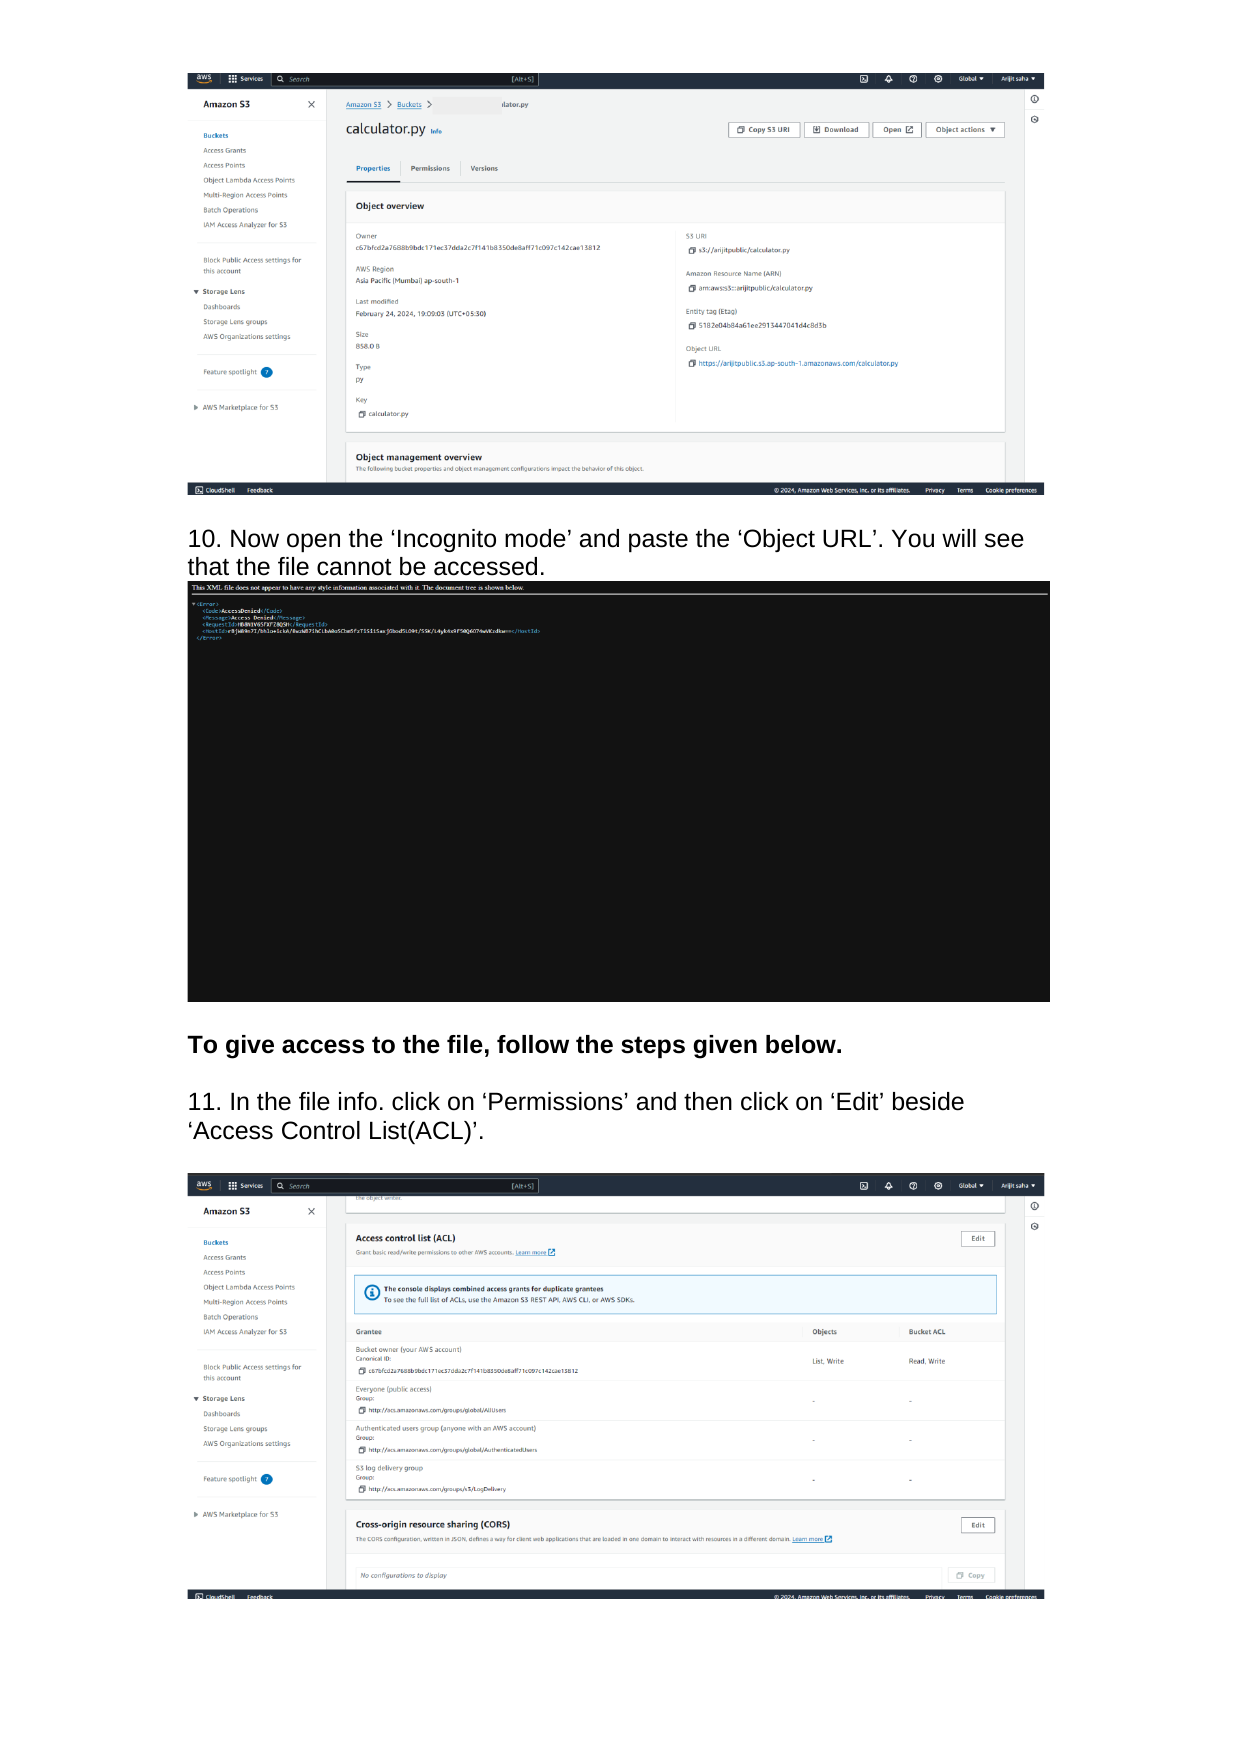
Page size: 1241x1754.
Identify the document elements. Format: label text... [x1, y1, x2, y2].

text To give access to the file, follow the steps given below. [187, 1030, 1053, 1058]
picture [187, 73, 1045, 495]
text 11. In the file info. click on ‘Permissions’ and then click on ‘Edit’ beside [187, 1087, 1053, 1116]
picture [187, 1173, 1045, 1599]
picture [187, 581, 1050, 1002]
text that the file cannot be accessed. [187, 552, 1053, 581]
text 10. Now open the ‘Incognito mode’ and paste the ‘Object URL’. You will see [187, 524, 1053, 552]
text ‘Access Control List(ACL)’. [187, 1116, 1053, 1145]
